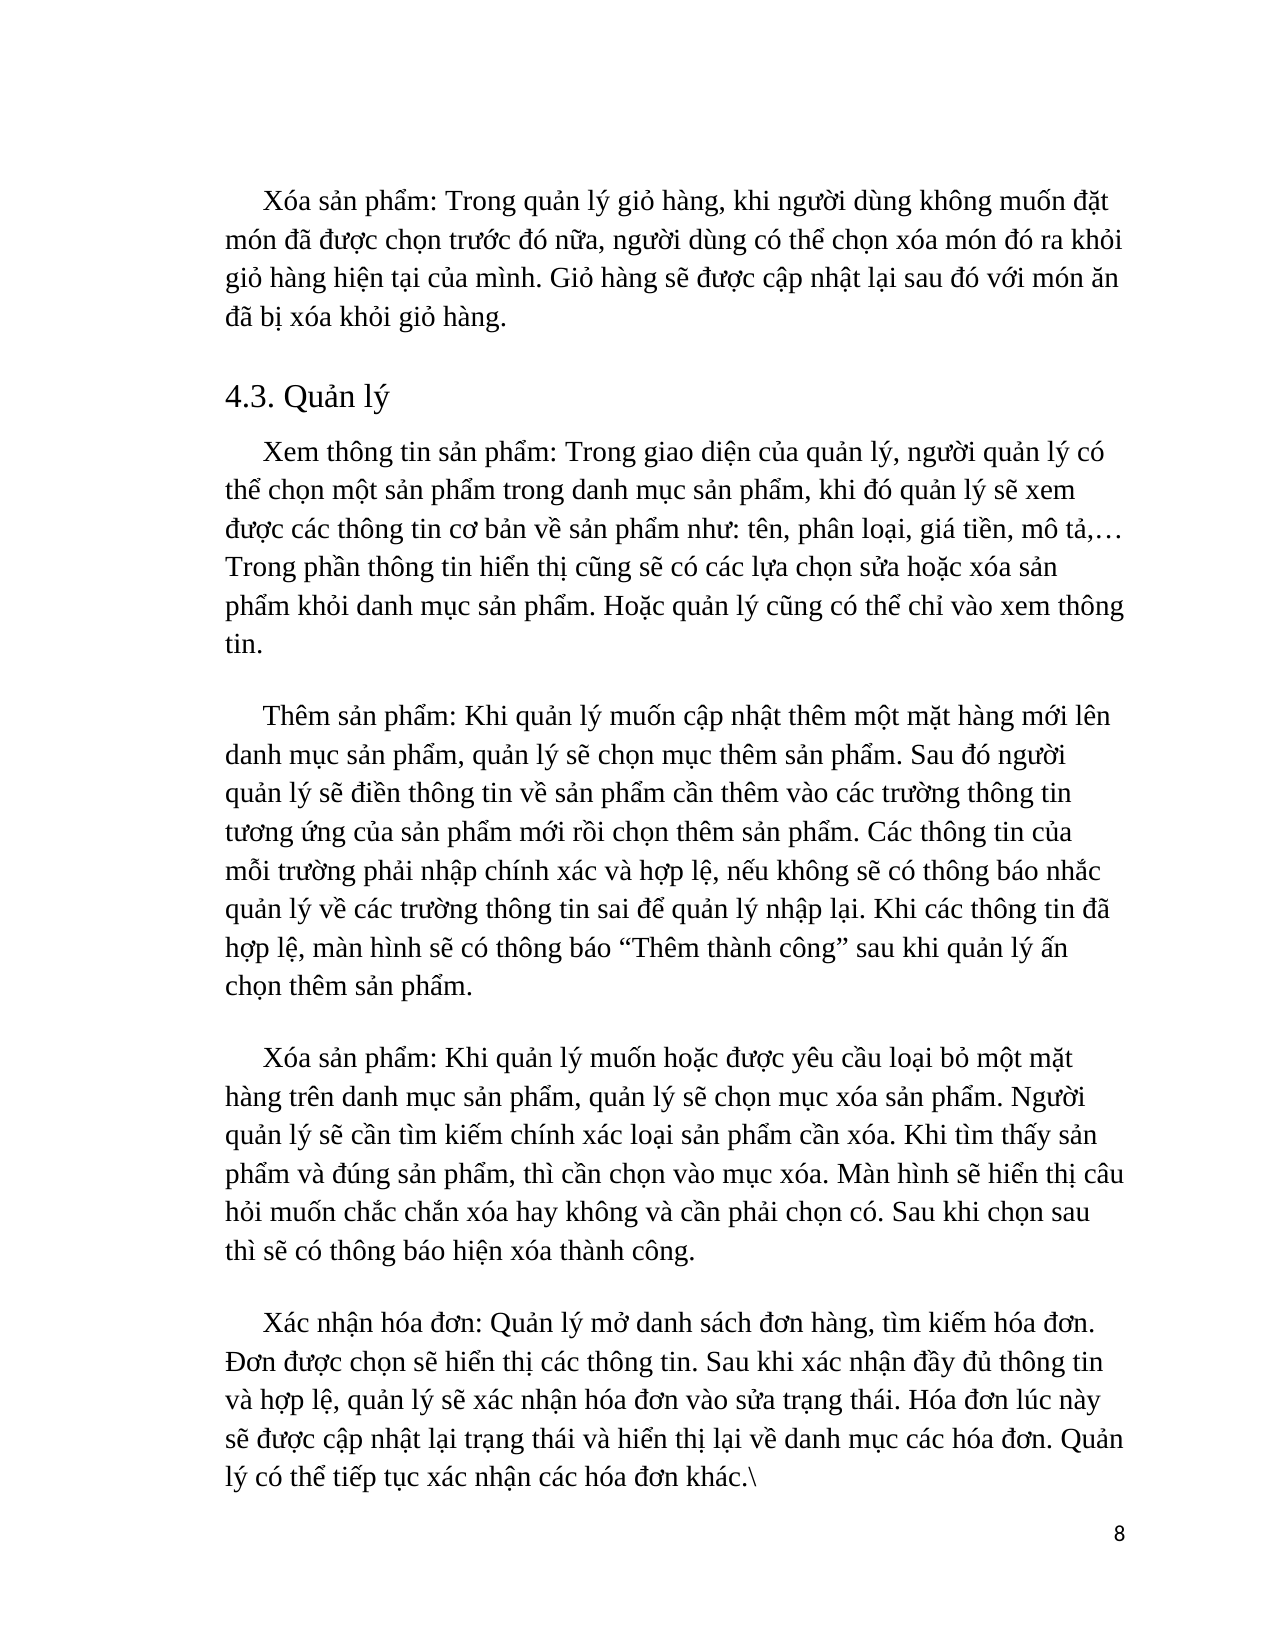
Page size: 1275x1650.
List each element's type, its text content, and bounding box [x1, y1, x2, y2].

text Xóa sản phẩm: Khi quản lý muốn hoặc được yêu cầu loại bỏ một mặt hàng trên danh mục sản phẩm, quản lý sẽ chọn mục xóa sản phẩm. Người quản lý sẽ cần tìm kiếm chính xác loại sản phẩm cần xóa. Khi tìm thấy sản phẩm và đúng sản phẩm, thì cần chọn vào mục xóa. Màn hình sẽ hiển thị câu hỏi muốn chắc chắn xóa hay không và cần phải chọn có. Sau khi chọn sau thì sẽ có thông báo hiện xóa thành công. [225, 1040, 1125, 1267]
text Thêm sản phẩm: Khi quản lý muốn cập nhật thêm một mặt hàng mới lên danh mục sản phẩm, quản lý sẽ chọn mục thêm sản phẩm. Sau đó người quản lý sẽ điền thông tin về sản phẩm cần thêm vào các trường thông tin tương ứng của sản phẩm mới rồi chọn thêm sản phẩm. Các thông tin của mỗi trường phải nhập chính xác và hợp lệ, nếu không sẽ có thông báo nhắc quản lý về các trường thông tin sai để quản lý nhập lại. Khi các thông tin đã hợp lệ, màn hình sẽ có thông báo “Thêm thành công” sau khi quản lý ấn chọn thêm sản phẩm. [225, 698, 1125, 1002]
text 4.3. Quản lý [225, 376, 1125, 414]
text Xóa sản phẩm: Trong quản lý giỏ hàng, khi người dùng không muốn đặt món đã được chọn trước đó nữa, người dùng có thể chọn xóa món đó ra khỏi giỏ hàng hiện tại của mình. Giỏ hàng sẽ được cập nhật lại sau đó với món ăn đã bị xóa khỏi giỏ hàng. [225, 183, 1125, 333]
text Xem thông tin sản phẩm: Trong giao diện của quản lý, người quản lý có thể chọn một sản phẩm trong danh mục sản phẩm, khi đó quản lý sẽ xem được các thông tin cơ bản về sản phẩm như: tên, phân loại, giá tiền, mô tả,… Trong phần thông tin hiển thị cũng sẽ có các lựa chọn sửa hoặc xóa sản phẩm khỏi danh mục sản phẩm. Hoặc quản lý cũng có thể chỉ vào xem thông tin. [225, 434, 1125, 660]
text Xác nhận hóa đơn: Quản lý mở danh sách đơn hàng, tìm kiếm hóa đơn. Đơn được chọn sẽ hiển thị các thông tin. Sau khi xác nhận đầy đủ thông tin và hợp lệ, quản lý sẽ xác nhận hóa đơn vào sửa trạng thái. Hóa đơn lúc này sẽ được cập nhật lại trạng thái và hiển thị lại về danh mục các hóa đơn. Quản lý có thể tiếp tục xác nhận các hóa đơn khác.\ [225, 1305, 1125, 1493]
